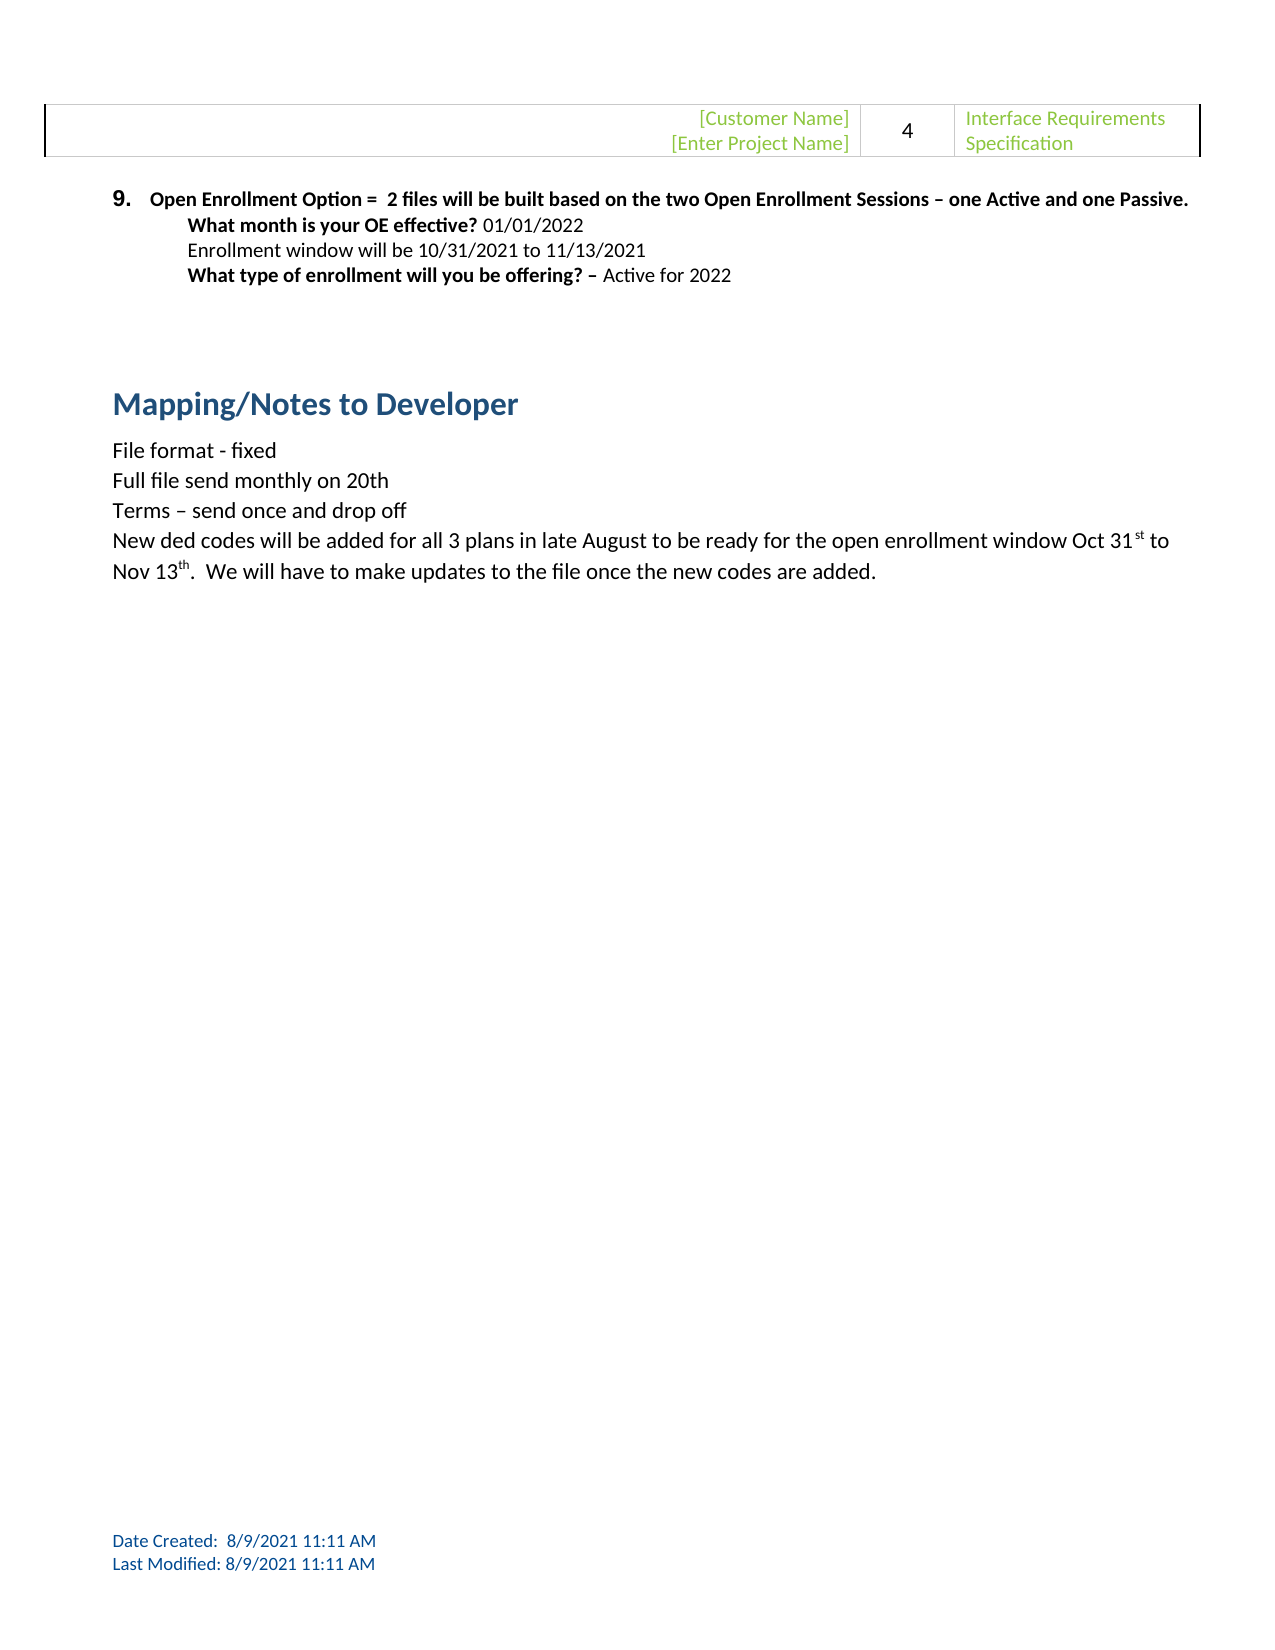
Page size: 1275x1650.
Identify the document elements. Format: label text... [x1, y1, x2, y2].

text Full file send monthly on 20th [112, 466, 1200, 494]
text Terms – send once and drop off [112, 496, 1200, 524]
text What type of enrollment will you be offering? – Active for 2022 [187, 263, 1200, 288]
list Open Enrollment Option = 2 files will be built based on the two Open Enrollment Sessions – one Active and one Passive. [112, 185, 1200, 212]
text Enrollment window will be 10/31/2021 to 11/13/2021 [187, 237, 1200, 263]
text What month is your OE effective? 01/01/2022 [187, 212, 1200, 237]
subtitle Mapping/Notes to Developer [112, 383, 1200, 423]
text File format - fixed [112, 436, 1200, 464]
text New ded codes will be added for all 3 plans in late August to be ready for the open enrollment window Oct 31st to Nov 13th. We will have to make updates to the file once the new codes are added. [112, 527, 1200, 585]
